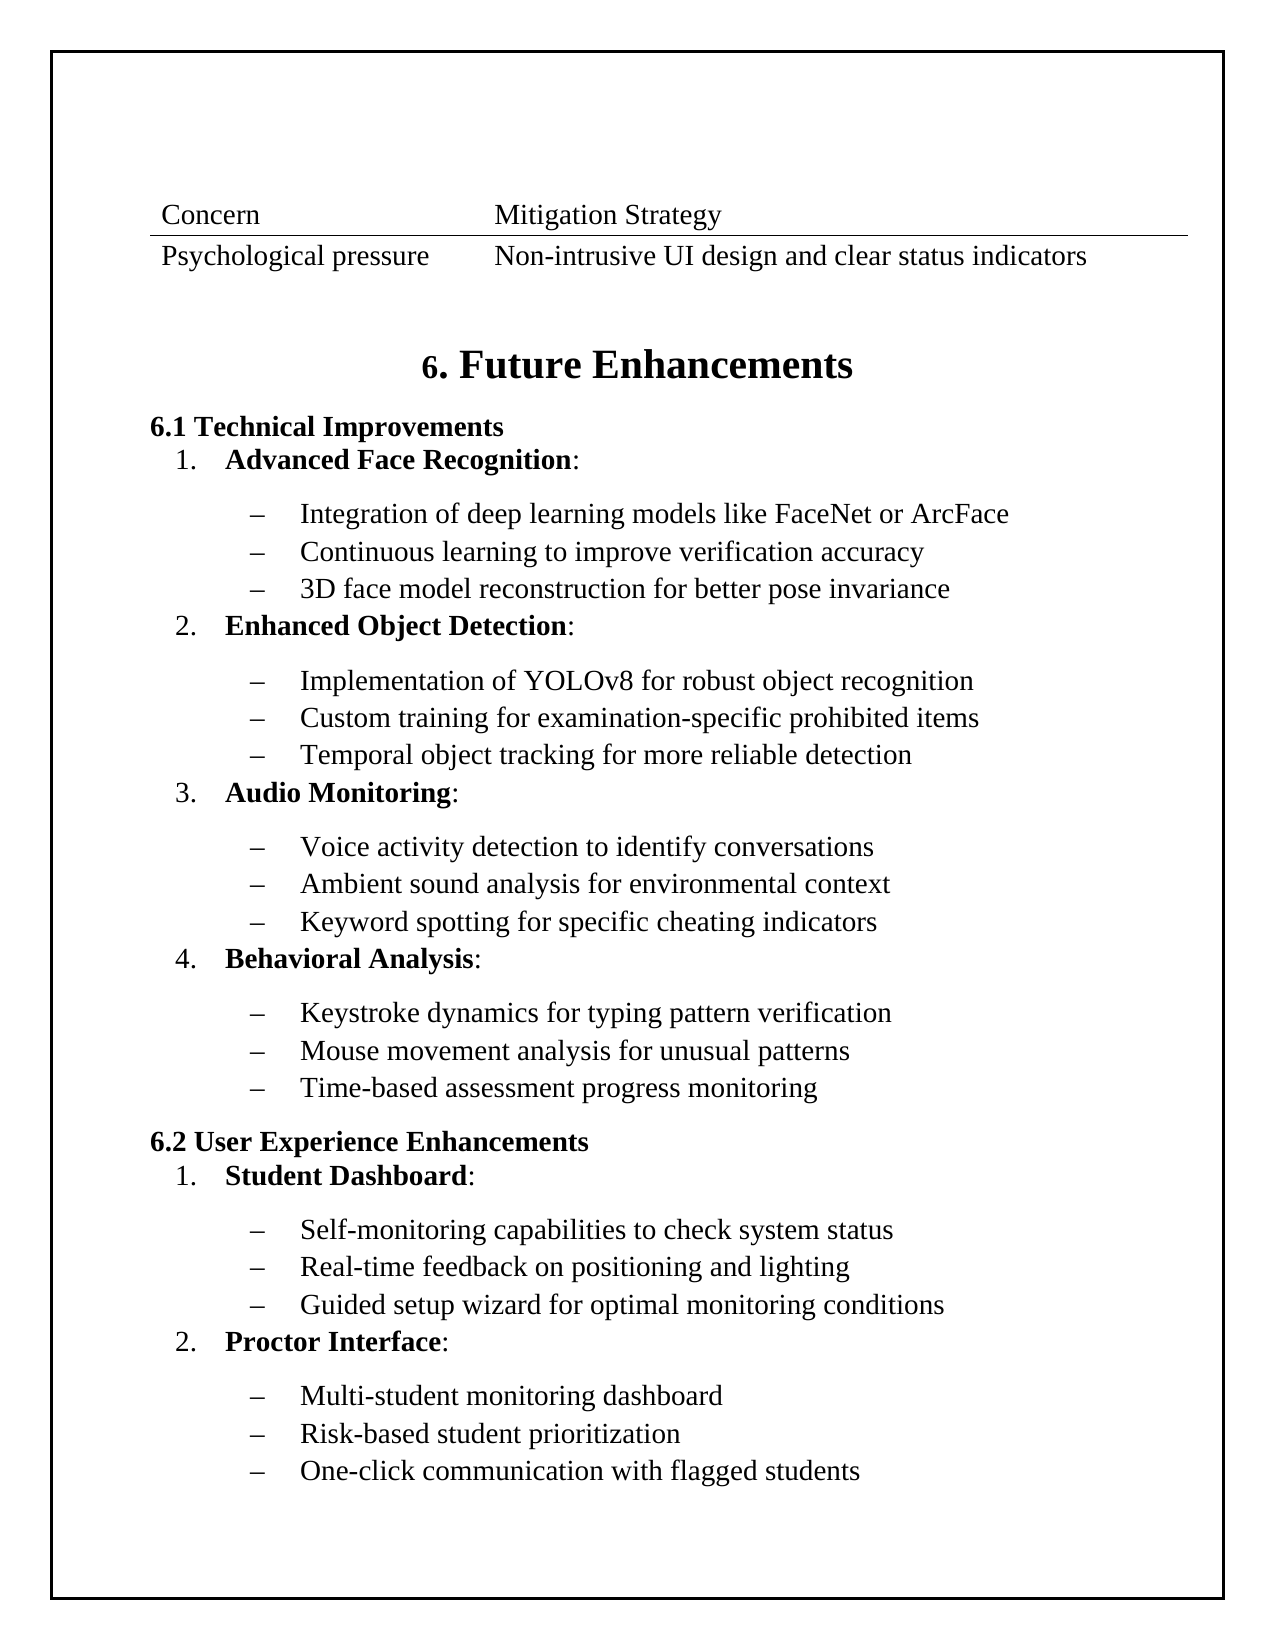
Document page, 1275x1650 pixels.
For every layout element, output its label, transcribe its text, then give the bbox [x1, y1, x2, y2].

list Keystroke dynamics for typing pattern verification [250, 995, 1125, 1029]
list Voice activity detection to identify conversations [250, 829, 1125, 863]
list Guided setup wizard for optimal monitoring conditions [250, 1287, 1125, 1320]
list Integration of deep learning models like FaceNet or ArcFace [250, 497, 1125, 530]
subtitle 6. Future Enhancements [150, 340, 1125, 388]
list Keyword spotting for specific cheating indicators [250, 904, 1125, 937]
table_header Concern [150, 150, 483, 234]
list Enhanced Object Detection: [175, 608, 1125, 642]
table_header Mitigation Strategy [483, 150, 1188, 234]
list Self-monitoring capabilities to check system status [250, 1212, 1125, 1246]
list Behavioral Analysis: [175, 941, 1125, 974]
table_cell Psychological pressure [150, 236, 483, 319]
list Audio Monitoring: [175, 775, 1125, 808]
list Continuous learning to improve verification accuracy [250, 534, 1125, 567]
list Implementation of YOLOv8 for robust object recognition [250, 663, 1125, 696]
list Proctor Interface: [175, 1324, 1125, 1358]
list Custom training for examination-specific prohibited items [250, 700, 1125, 734]
list Mouse movement analysis for unusual patterns [250, 1033, 1125, 1066]
list Real-time feedback on positioning and lighting [250, 1249, 1125, 1283]
list 3D face model reconstruction for better pose invariance [250, 571, 1125, 605]
list Multi-student monitoring dashboard [250, 1378, 1125, 1412]
subtitle 6.2 User Experience Enhancements [150, 1124, 1125, 1158]
table_cell Non-intrusive UI design and clear status indicators [483, 236, 1188, 319]
list Advanced Face Recognition: [175, 442, 1125, 476]
list Temporal object tracking for more reliable detection [250, 737, 1125, 771]
list Time-based assessment progress monitoring [250, 1070, 1125, 1103]
list One-click communication with flagged students [250, 1453, 1125, 1487]
subtitle 6.1 Technical Improvements [150, 409, 1125, 442]
list Student Dashboard: [175, 1158, 1125, 1191]
list Risk-based student prioritization [250, 1416, 1125, 1449]
list Ambient sound analysis for environmental context [250, 866, 1125, 900]
